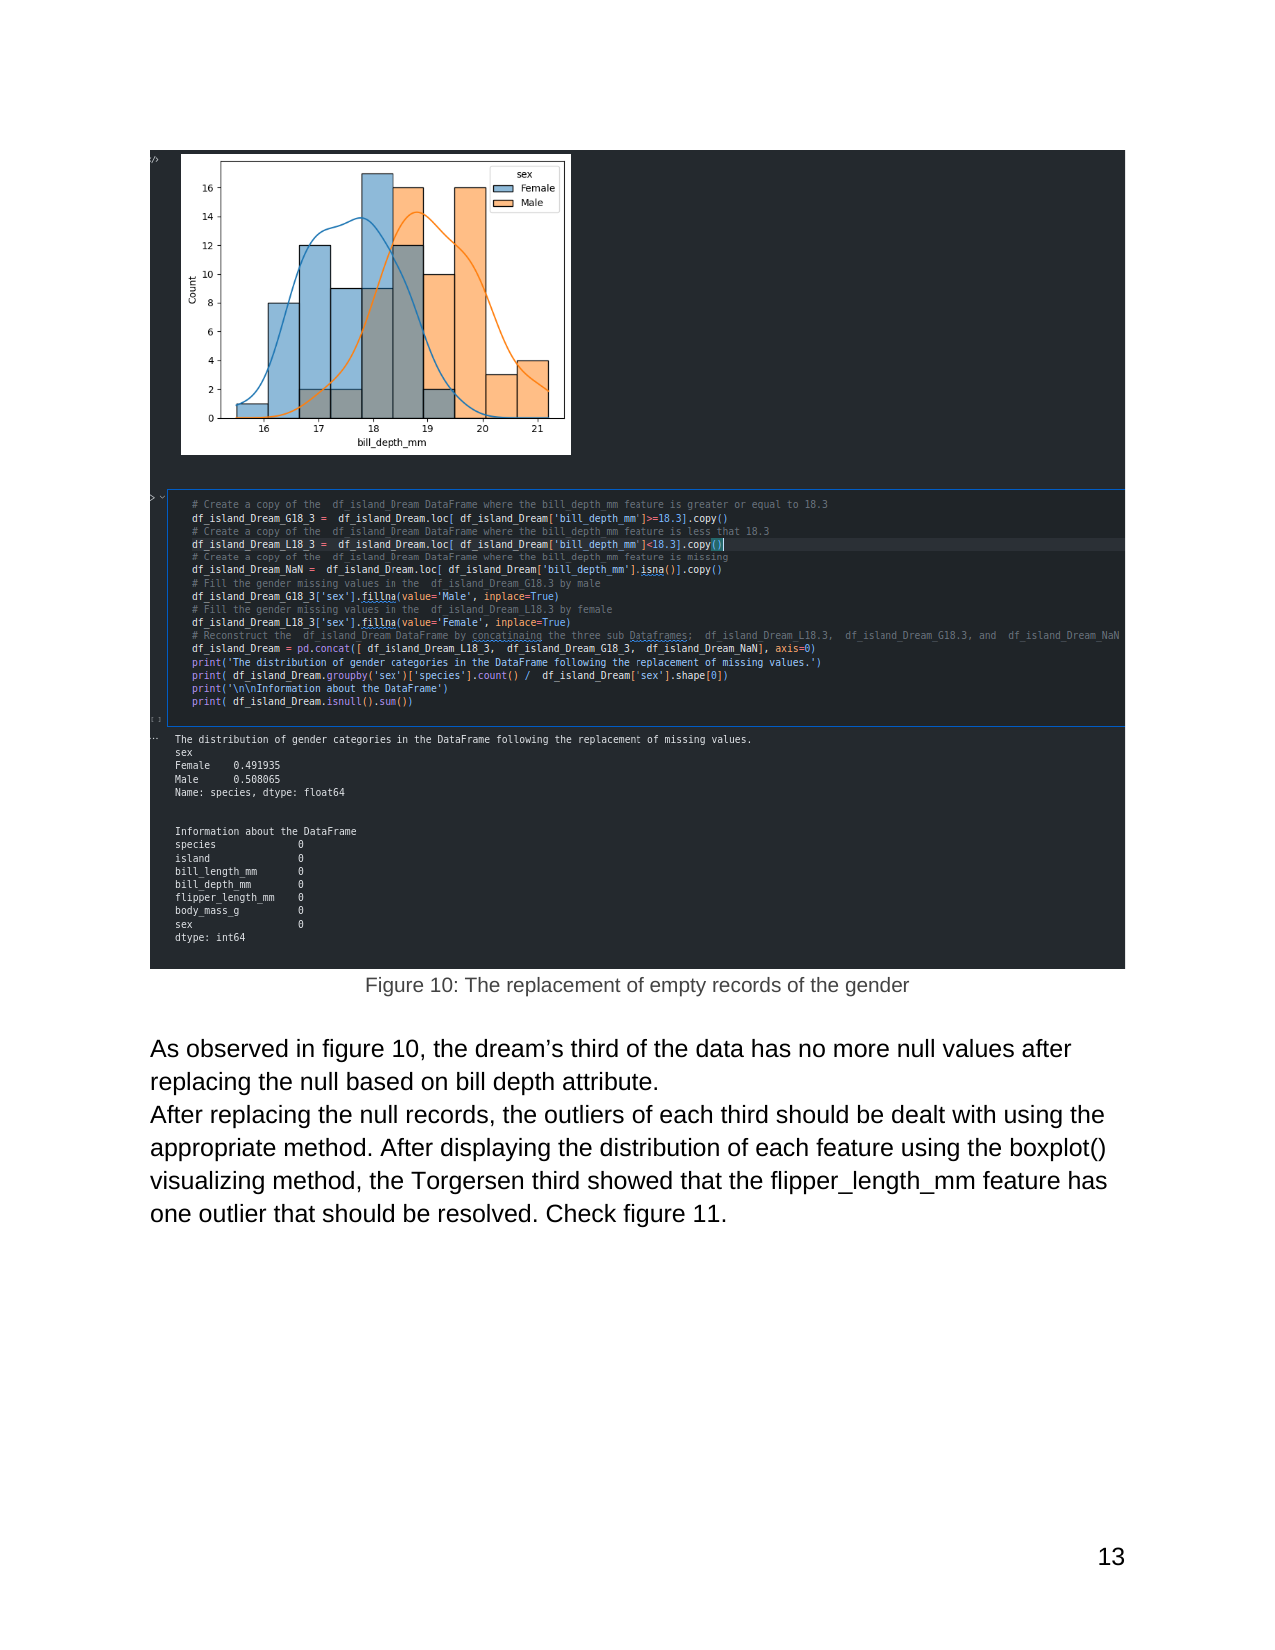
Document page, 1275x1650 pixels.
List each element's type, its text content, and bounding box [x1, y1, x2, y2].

text After replacing the null records, the outliers of each third should be dealt with using the appropriate method. After displaying the distribution of each feature using the boxplot() visualizing method, the Torgersen third showed that the flipper_length_mm feature has one outlier that should be resolved. Check figure 11. [150, 1099, 1125, 1227]
picture [150, 150, 1125, 969]
text As observed in figure 10, the dream’s third of the data has no more null values after replacing the null based on bill depth attribute. [150, 1033, 1125, 1095]
text Figure 10: The replacement of empty records of the gender [150, 973, 1125, 997]
